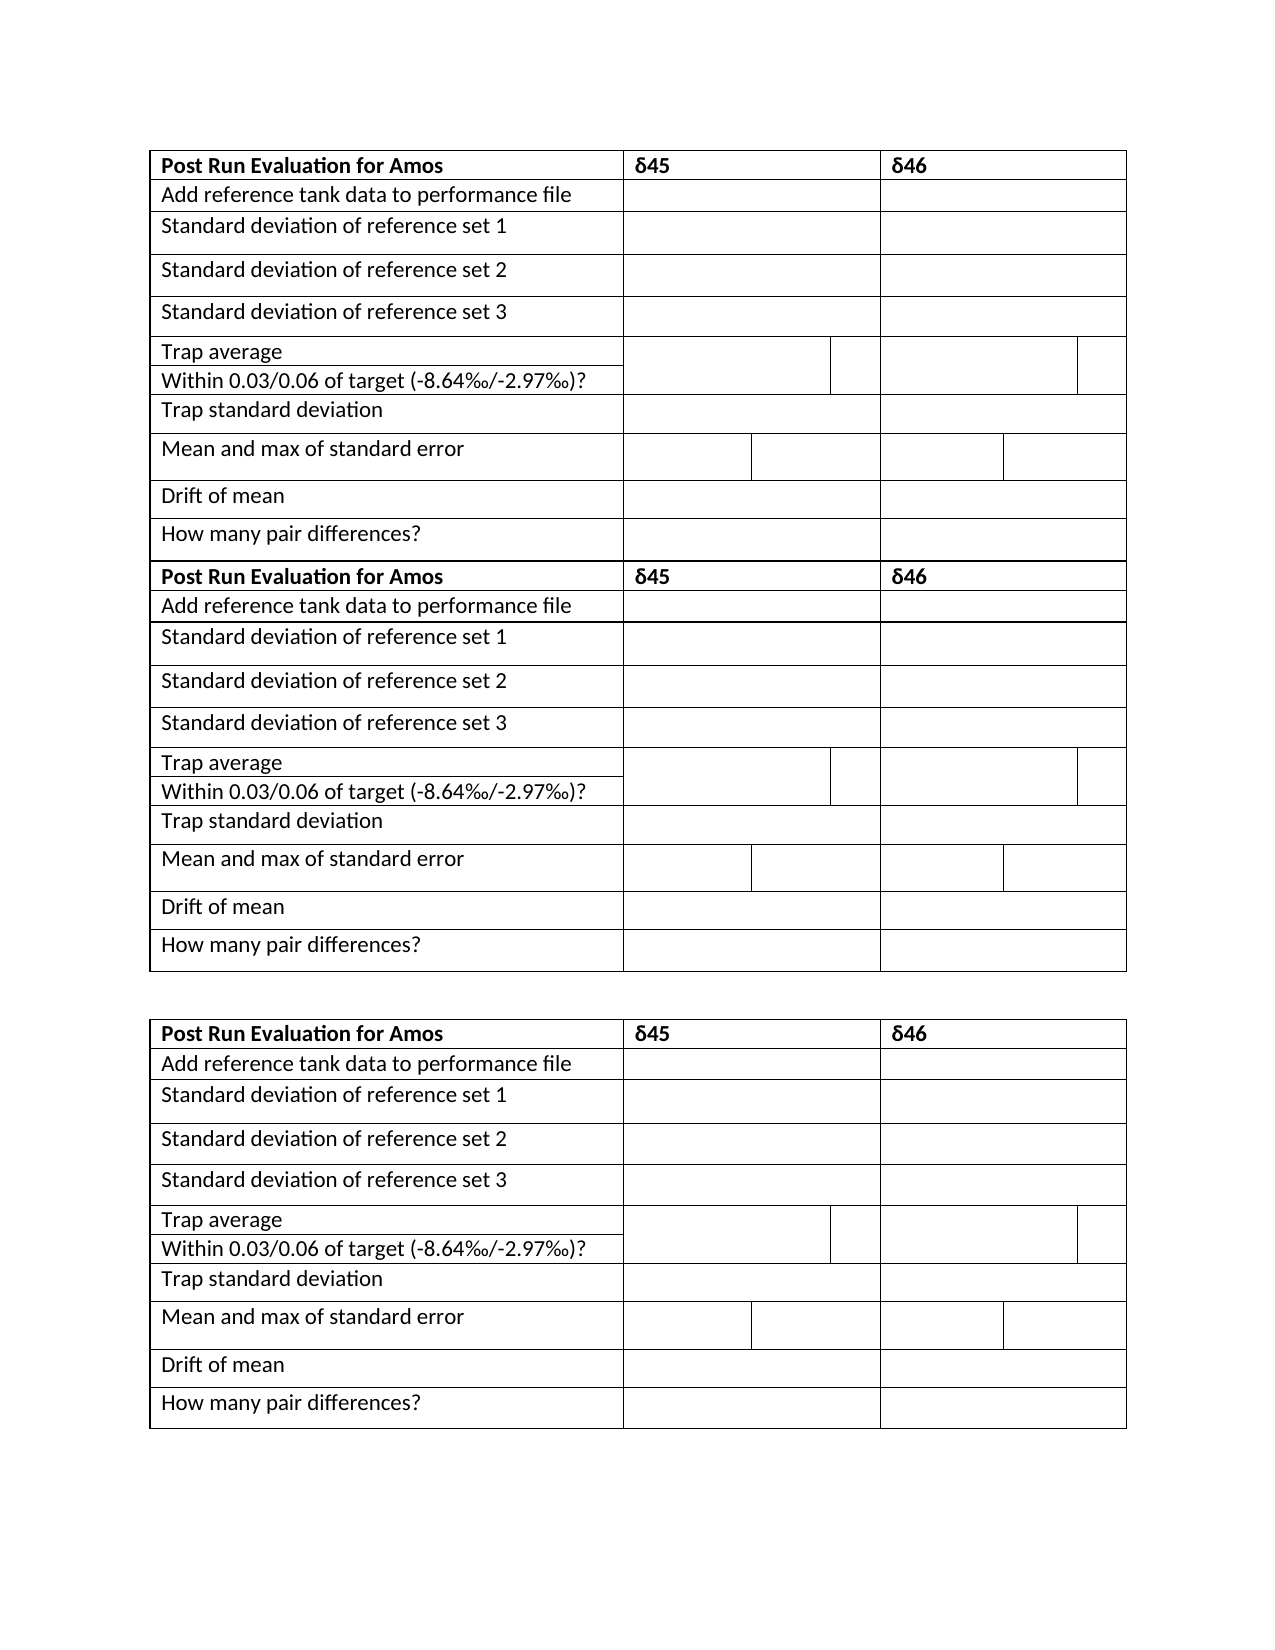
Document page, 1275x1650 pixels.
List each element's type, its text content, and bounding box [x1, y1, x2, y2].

table_header δ45 [624, 562, 880, 590]
table_cell [881, 666, 1126, 707]
table_cell Add reference tank data to performance file [151, 1049, 623, 1079]
table_cell Trap average [151, 748, 623, 776]
table_cell [881, 1350, 1126, 1387]
table_cell [881, 481, 1126, 518]
table_cell [1078, 748, 1126, 805]
table_cell [881, 212, 1126, 254]
table_cell Within 0.03/0.06 of target (-8.64‰/-2.97‰)? [151, 1235, 465, 1263]
table_cell [881, 1302, 1003, 1349]
table_cell [881, 434, 1003, 480]
table_cell [881, 337, 1077, 394]
table_cell [624, 806, 880, 843]
table_header Post Run Evaluation for Amos [151, 1020, 623, 1048]
table_cell [881, 395, 1126, 433]
table_cell Standard deviation of reference set 2 [151, 1124, 623, 1164]
table_cell [881, 1388, 1126, 1428]
table_cell How many pair differences? [151, 519, 623, 560]
table_cell Within 0.03/0.06 of target (-8.64‰/-2.97‰)? [151, 777, 465, 805]
table_cell [881, 297, 1126, 336]
table_cell Standard deviation of reference set 2 [151, 255, 623, 296]
table_cell [624, 395, 880, 433]
table_cell Add reference tank data to performance file [151, 591, 623, 621]
table_cell [624, 1124, 880, 1164]
table_cell [624, 337, 830, 394]
table_cell Drift of mean [151, 1350, 623, 1387]
table_cell [624, 623, 880, 665]
table_cell [624, 1165, 880, 1204]
table_cell Standard deviation of reference set 2 [151, 666, 623, 707]
table_cell [624, 748, 830, 805]
table_cell Within 0.03/0.06 of target (-8.64‰/-2.97‰)? [151, 366, 465, 394]
table_cell Mean and max of standard error [151, 845, 623, 891]
table_cell [624, 1264, 880, 1301]
table_cell [881, 255, 1126, 296]
table_cell [881, 1264, 1126, 1301]
table_cell [624, 180, 880, 211]
table_cell [624, 255, 880, 296]
table_cell [881, 806, 1126, 843]
table_cell [881, 1206, 1077, 1263]
table_cell [881, 591, 1126, 621]
table_cell [1078, 337, 1126, 394]
table_cell [624, 212, 880, 254]
table_header δ45 [624, 151, 880, 179]
table_cell Standard deviation of reference set 3 [151, 297, 623, 336]
table_cell [881, 180, 1126, 211]
table_cell [624, 1206, 830, 1263]
table_cell [624, 297, 880, 336]
table_cell [752, 434, 880, 480]
table_cell [624, 1388, 880, 1428]
table_cell [752, 845, 880, 891]
table_header Post Run Evaluation for Amos [151, 151, 623, 179]
table_cell [624, 434, 751, 480]
table_cell [624, 892, 880, 929]
table_cell How many pair differences? [151, 930, 623, 971]
table_cell [1078, 1206, 1126, 1263]
table_cell [881, 708, 1126, 747]
table_cell Standard deviation of reference set 3 [151, 708, 623, 747]
table_cell How many pair differences? [151, 1388, 623, 1428]
table_header δ46 [881, 562, 1126, 590]
table_cell [881, 930, 1126, 971]
table_cell Trap average [151, 1206, 623, 1233]
table_cell [831, 1206, 880, 1263]
table_cell [624, 481, 880, 518]
table_cell [881, 519, 1126, 560]
table_cell [881, 845, 1003, 891]
table_cell [881, 1049, 1126, 1079]
table_cell Add reference tank data to performance file [151, 180, 623, 211]
table_cell Trap standard deviation [151, 395, 623, 433]
table_cell Drift of mean [151, 481, 623, 518]
table_cell [1004, 845, 1126, 891]
table_cell [624, 666, 880, 707]
table_cell [624, 708, 880, 747]
table_cell [624, 1049, 880, 1079]
table_cell [1004, 434, 1126, 480]
table_header δ46 [881, 1020, 1126, 1048]
table_cell [881, 1165, 1126, 1204]
table_cell [831, 748, 880, 805]
table_cell [624, 591, 880, 621]
table_cell Standard deviation of reference set 1 [151, 1080, 623, 1123]
table_cell [881, 748, 1077, 805]
table_cell [881, 1080, 1126, 1123]
table_cell [1004, 1302, 1126, 1349]
table_cell Trap average [151, 337, 623, 365]
table_cell Drift of mean [151, 892, 623, 929]
table_cell Standard deviation of reference set 3 [151, 1165, 623, 1204]
table_cell [624, 519, 880, 560]
table_cell [624, 930, 880, 971]
table_cell [752, 1302, 880, 1349]
table_cell Standard deviation of reference set 1 [151, 623, 623, 665]
table_cell [624, 1350, 880, 1387]
table_cell Mean and max of standard error [151, 1302, 623, 1349]
table_cell [624, 845, 751, 891]
table_header δ45 [624, 1020, 880, 1048]
table_cell Mean and max of standard error [151, 434, 623, 480]
table_cell [881, 623, 1126, 665]
table_header Post Run Evaluation for Amos [151, 562, 623, 590]
table_cell [881, 1124, 1126, 1164]
table_cell Trap standard deviation [151, 1264, 623, 1301]
table_header δ46 [881, 151, 1126, 179]
table_cell [624, 1080, 880, 1123]
table_cell Trap standard deviation [151, 806, 623, 843]
table_cell Standard deviation of reference set 1 [151, 212, 623, 254]
table_cell [624, 1302, 751, 1349]
table_cell [831, 337, 880, 394]
table_cell [881, 892, 1126, 929]
